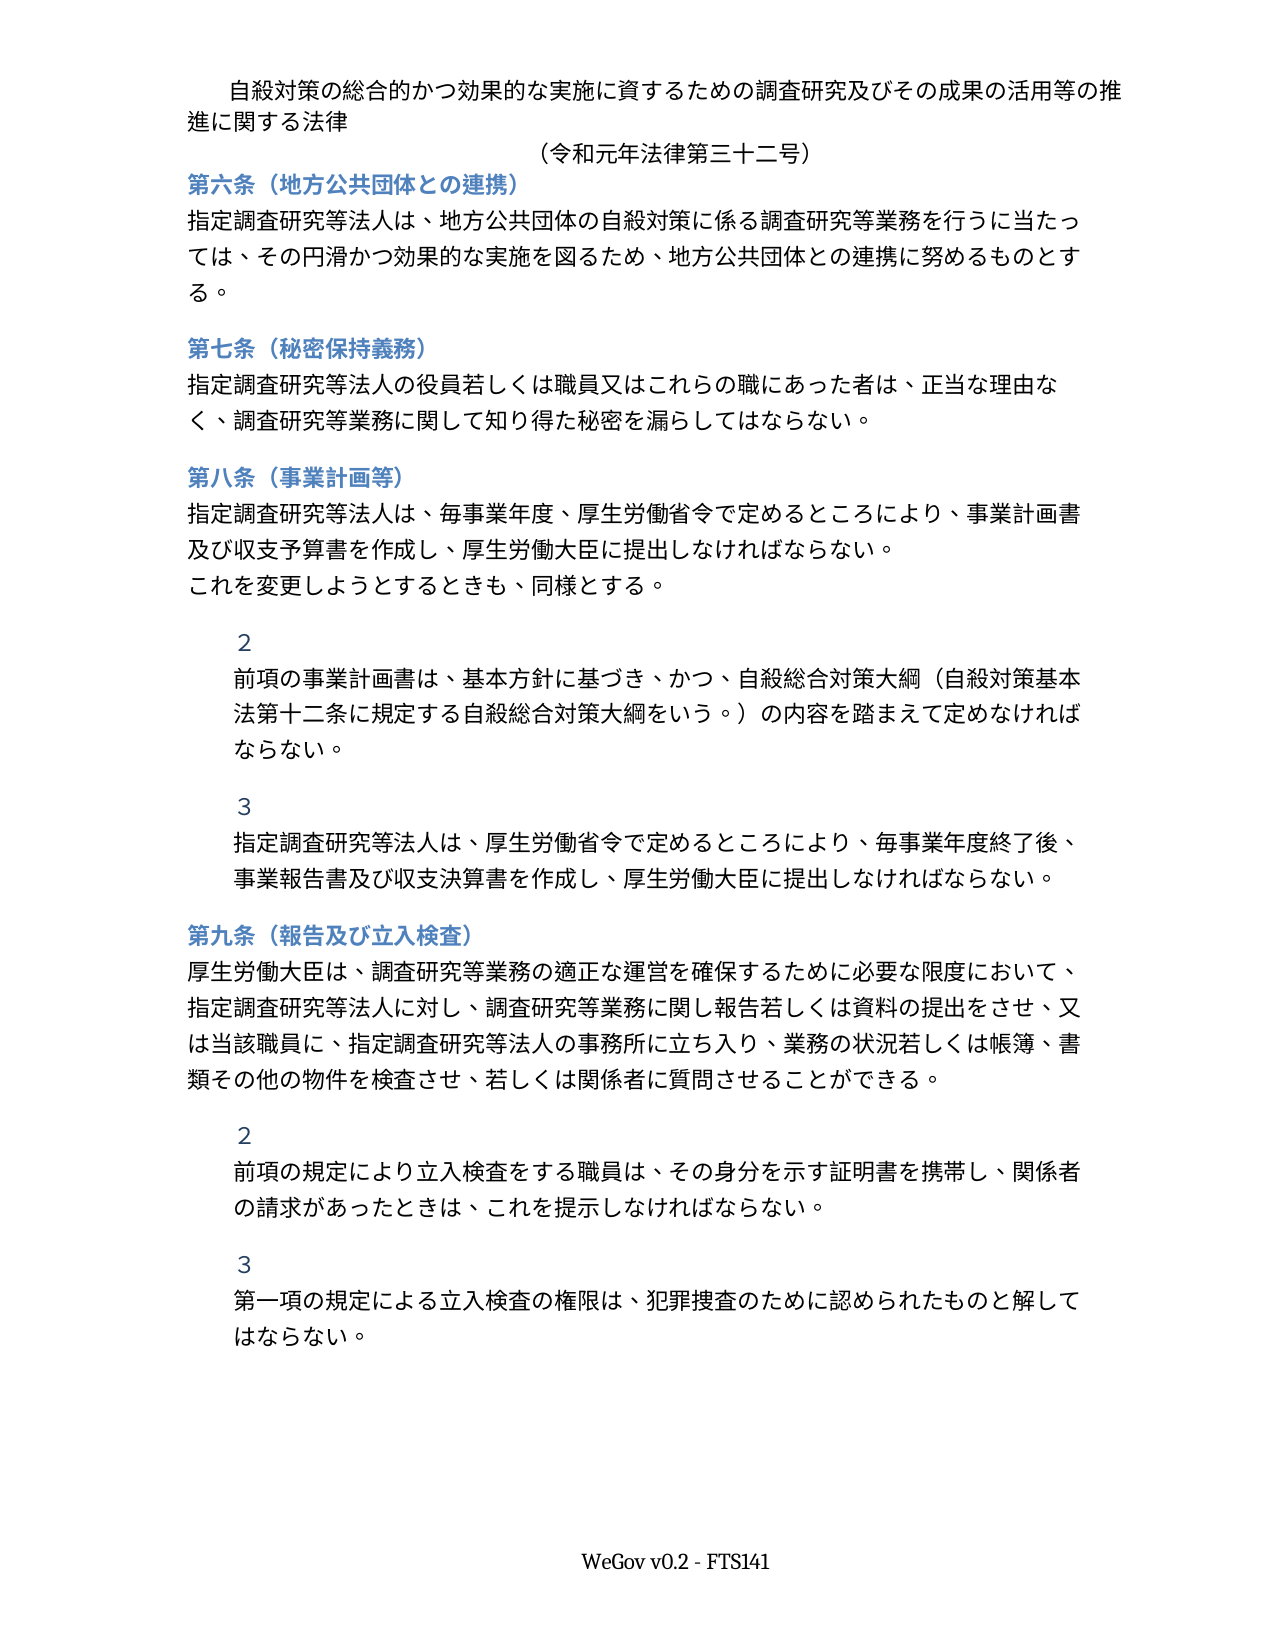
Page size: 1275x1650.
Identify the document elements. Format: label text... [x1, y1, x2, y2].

text 第一項の規定による立入検査の権限は、犯罪捜査のために認められたものと解してはならない。 [233, 1285, 1087, 1352]
text 指定調査研究等法人は、厚生労働省令で定めるところにより、毎事業年度終了後、事業報告書及び収支決算書を作成し、厚生労働大臣に提出しなければならない。 [233, 827, 1087, 894]
subtitle 第七条（秘密保持義務） [187, 333, 1087, 364]
text 前項の規定により立入検査をする職員は、その身分を示す証明書を携帯し、関係者の請求があったときは、これを提示しなければならない。 [233, 1156, 1087, 1223]
subtitle 第六条（地方公共団体との連携） [187, 169, 1087, 200]
subtitle 第八条（事業計画等） [187, 462, 1087, 493]
subtitle ３ [233, 1249, 1087, 1280]
subtitle ２ [233, 1120, 1087, 1152]
text 厚生労働大臣は、調査研究等業務の適正な運営を確保するために必要な限度において、指定調査研究等法人に対し、調査研究等業務に関し報告若しくは資料の提出をさせ、又は当該職員に、指定調査研究等法人の事務所に立ち入り、業務の状況若しくは帳簿、書類その他の物件を検査させ、若しくは関係者に質問させることができる。 [187, 956, 1087, 1095]
text 前項の事業計画書は、基本方針に基づき、かつ、自殺総合対策大綱（自殺対策基本法第十二条に規定する自殺総合対策大綱をいう。）の内容を踏まえて定めなければならない。 [233, 662, 1087, 766]
text 指定調査研究等法人は、毎事業年度、厚生労働省令で定めるところにより、事業計画書及び収支予算書を作成し、厚生労働大臣に提出しなければならない。 これを変更しようとするときも、同様とする。 [187, 498, 1087, 601]
text 指定調査研究等法人の役員若しくは職員又はこれらの職にあった者は、正当な理由なく、調査研究等業務に関して知り得た秘密を漏らしてはならない。 [187, 369, 1087, 436]
subtitle ３ [233, 791, 1087, 822]
subtitle ２ [233, 627, 1087, 658]
text 指定調査研究等法人は、地方公共団体の自殺対策に係る調査研究等業務を行うに当たっては、その円滑かつ効果的な実施を図るため、地方公共団体との連携に努めるものとする。 [187, 205, 1087, 308]
subtitle 第九条（報告及び立入検査） [187, 920, 1087, 951]
